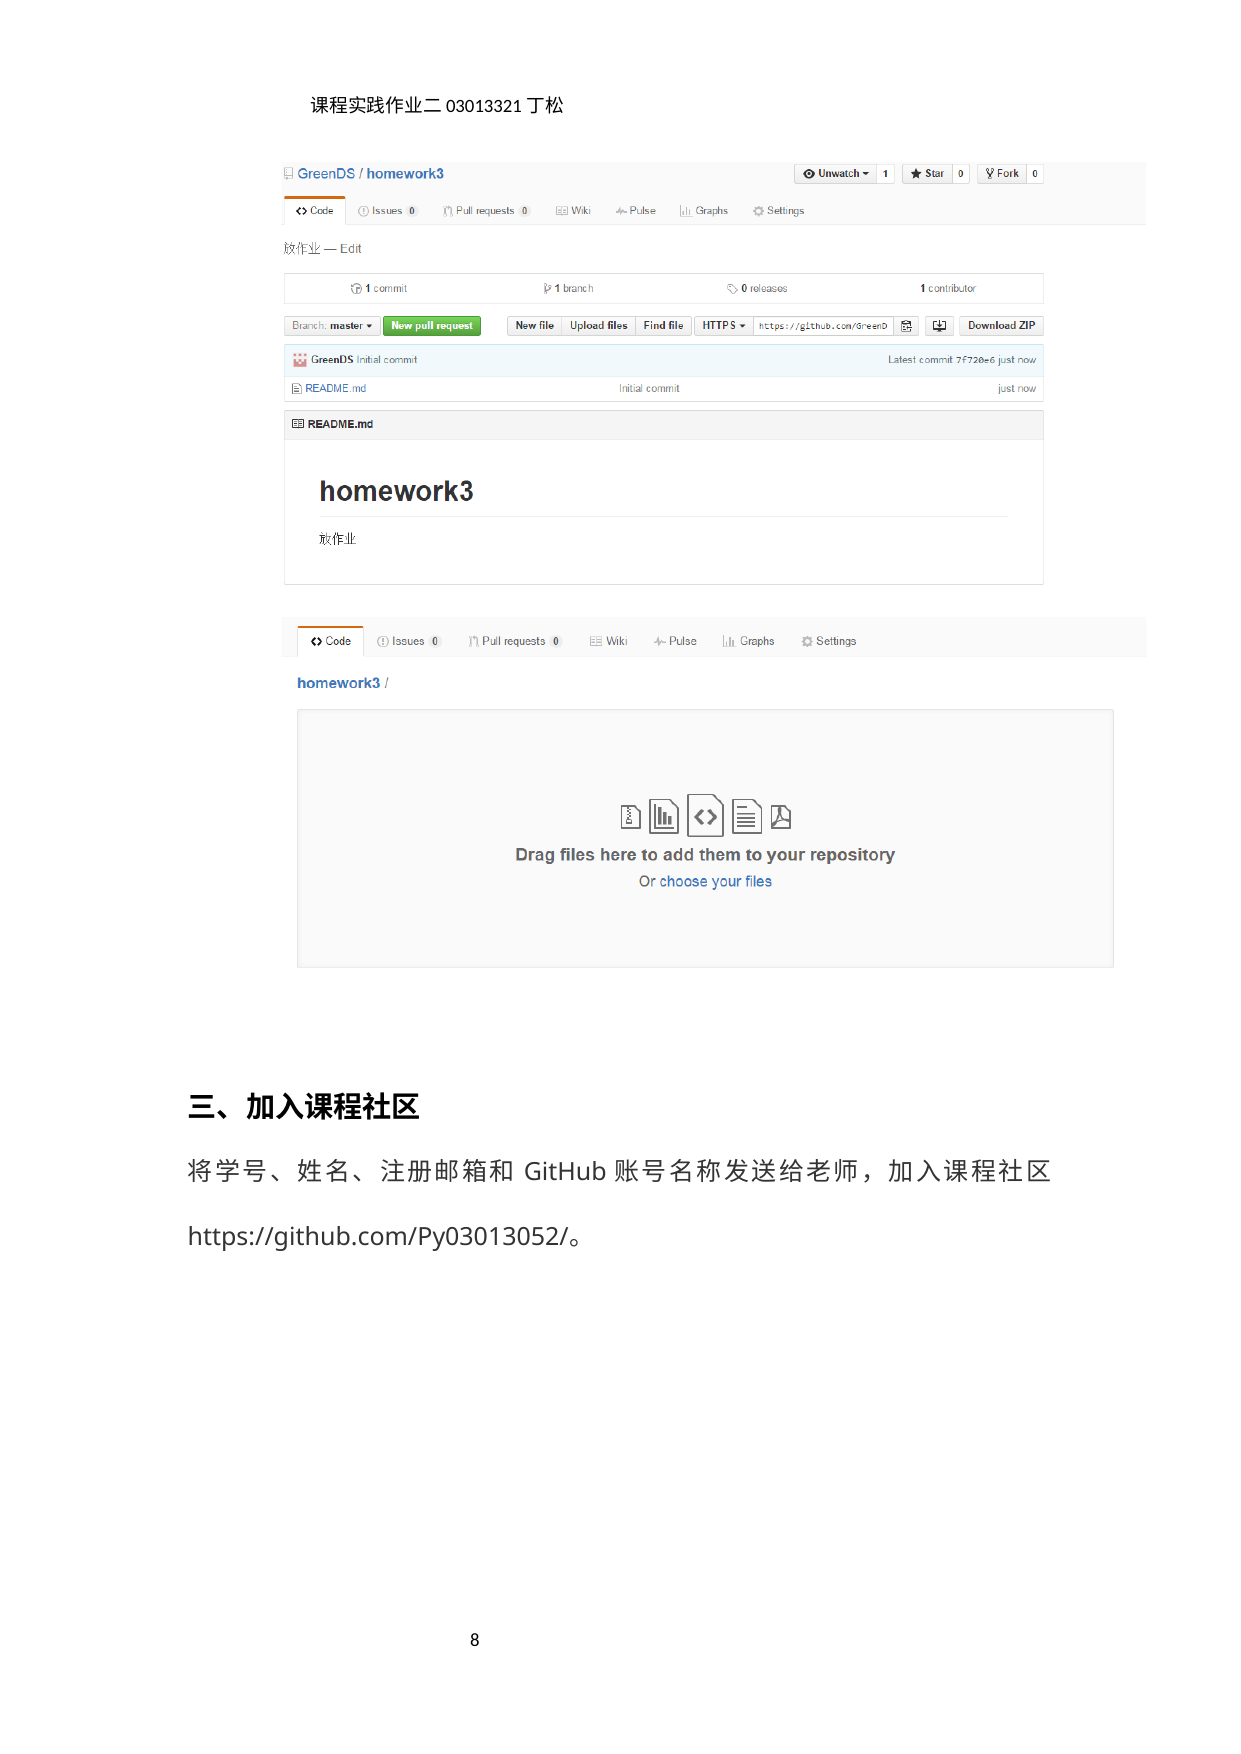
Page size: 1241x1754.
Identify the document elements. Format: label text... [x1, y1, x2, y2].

picture [281, 162, 1147, 599]
picture [281, 617, 1147, 983]
text 将学号、姓名、注册邮箱和GitHub账号名称发送给老师，加入课程社区https://github.com/Py03013052/。 [187, 1137, 1053, 1267]
list 加入课程社区 [187, 1072, 1053, 1137]
